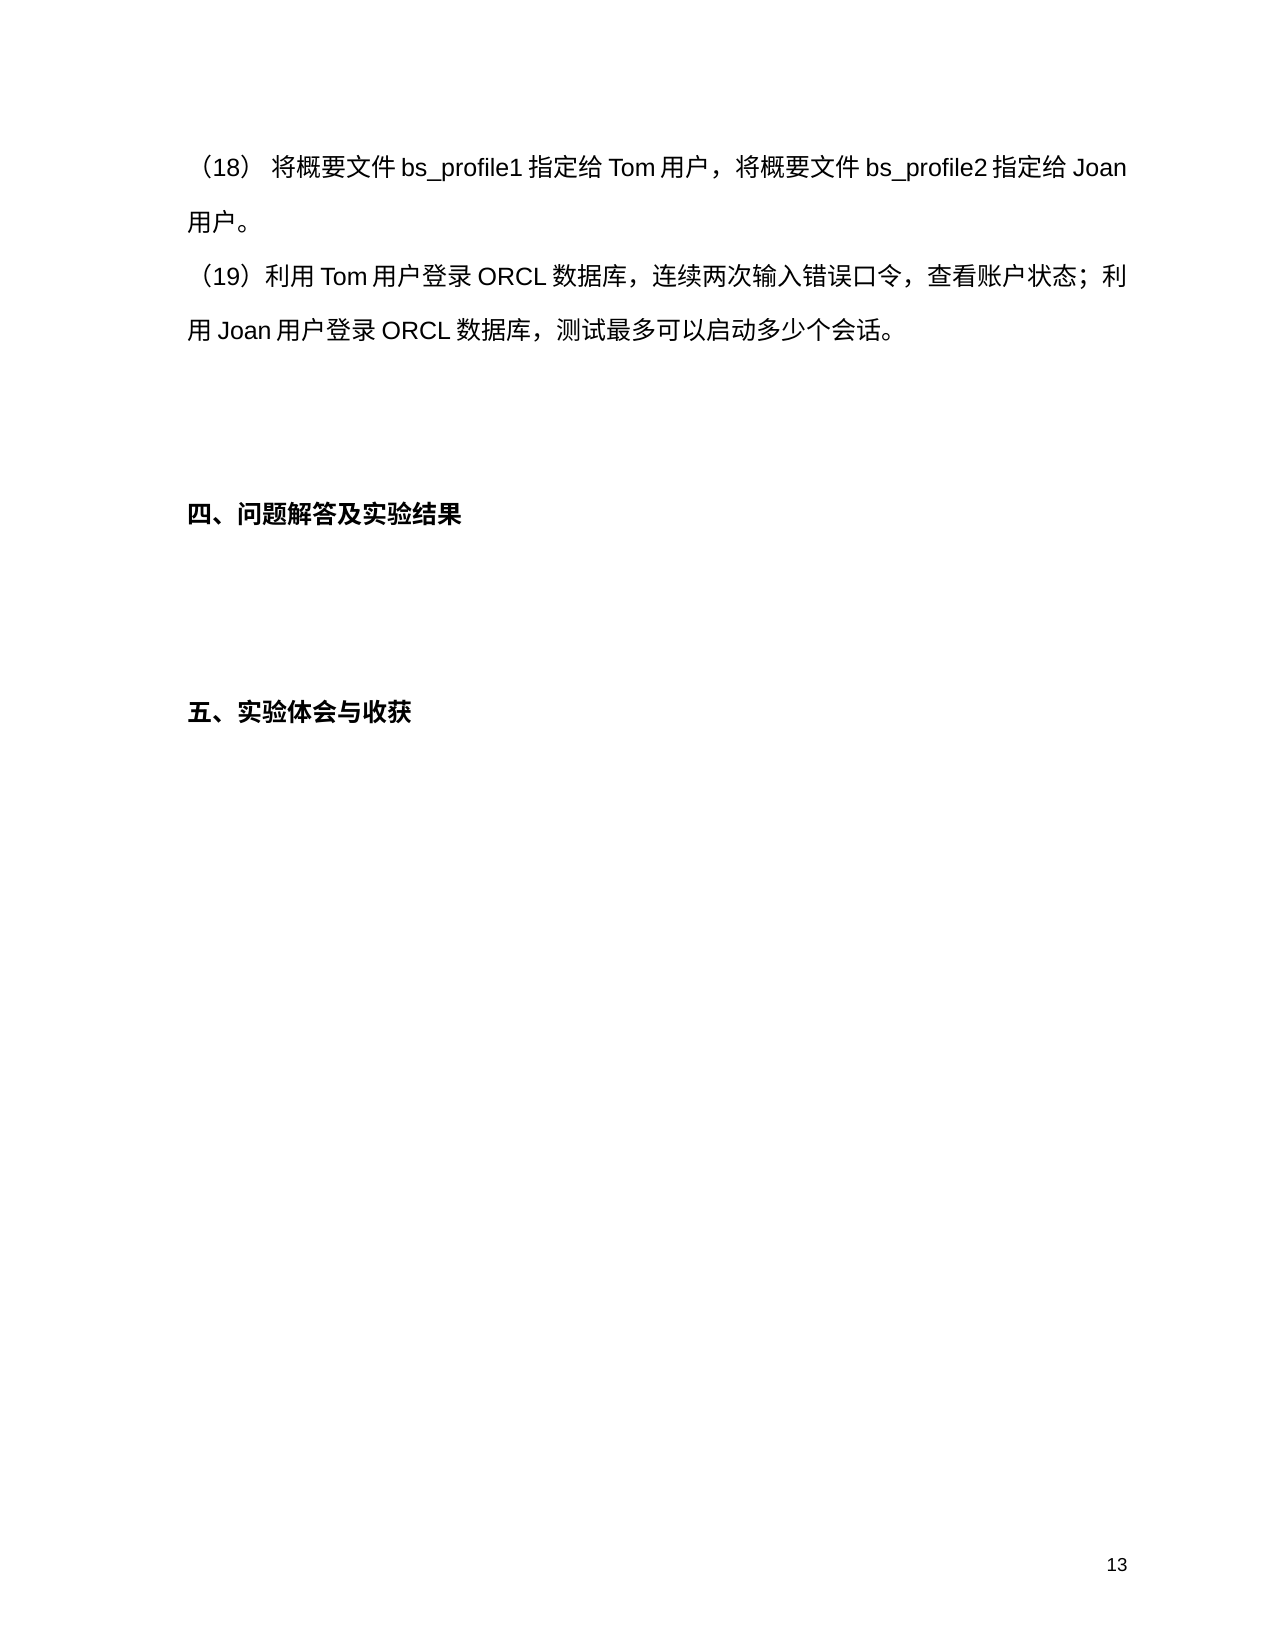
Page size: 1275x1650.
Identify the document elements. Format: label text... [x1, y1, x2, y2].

subtitle 五、实验体会与收获 [187, 693, 1127, 729]
subtitle 四、问题解答及实验结果 [187, 494, 1127, 531]
text （19）利用Tom用户登录ORCL数据库，连续两次输入错误口令，查看账户状态；利用Joan用户登录ORCL数据库，测试最多可以启动多少个会话。 [187, 256, 1127, 347]
text （18） 将概要文件bs_profile1指定给Tom用户，将概要文件bs_profile2指定给Joan用户。 [187, 148, 1127, 238]
